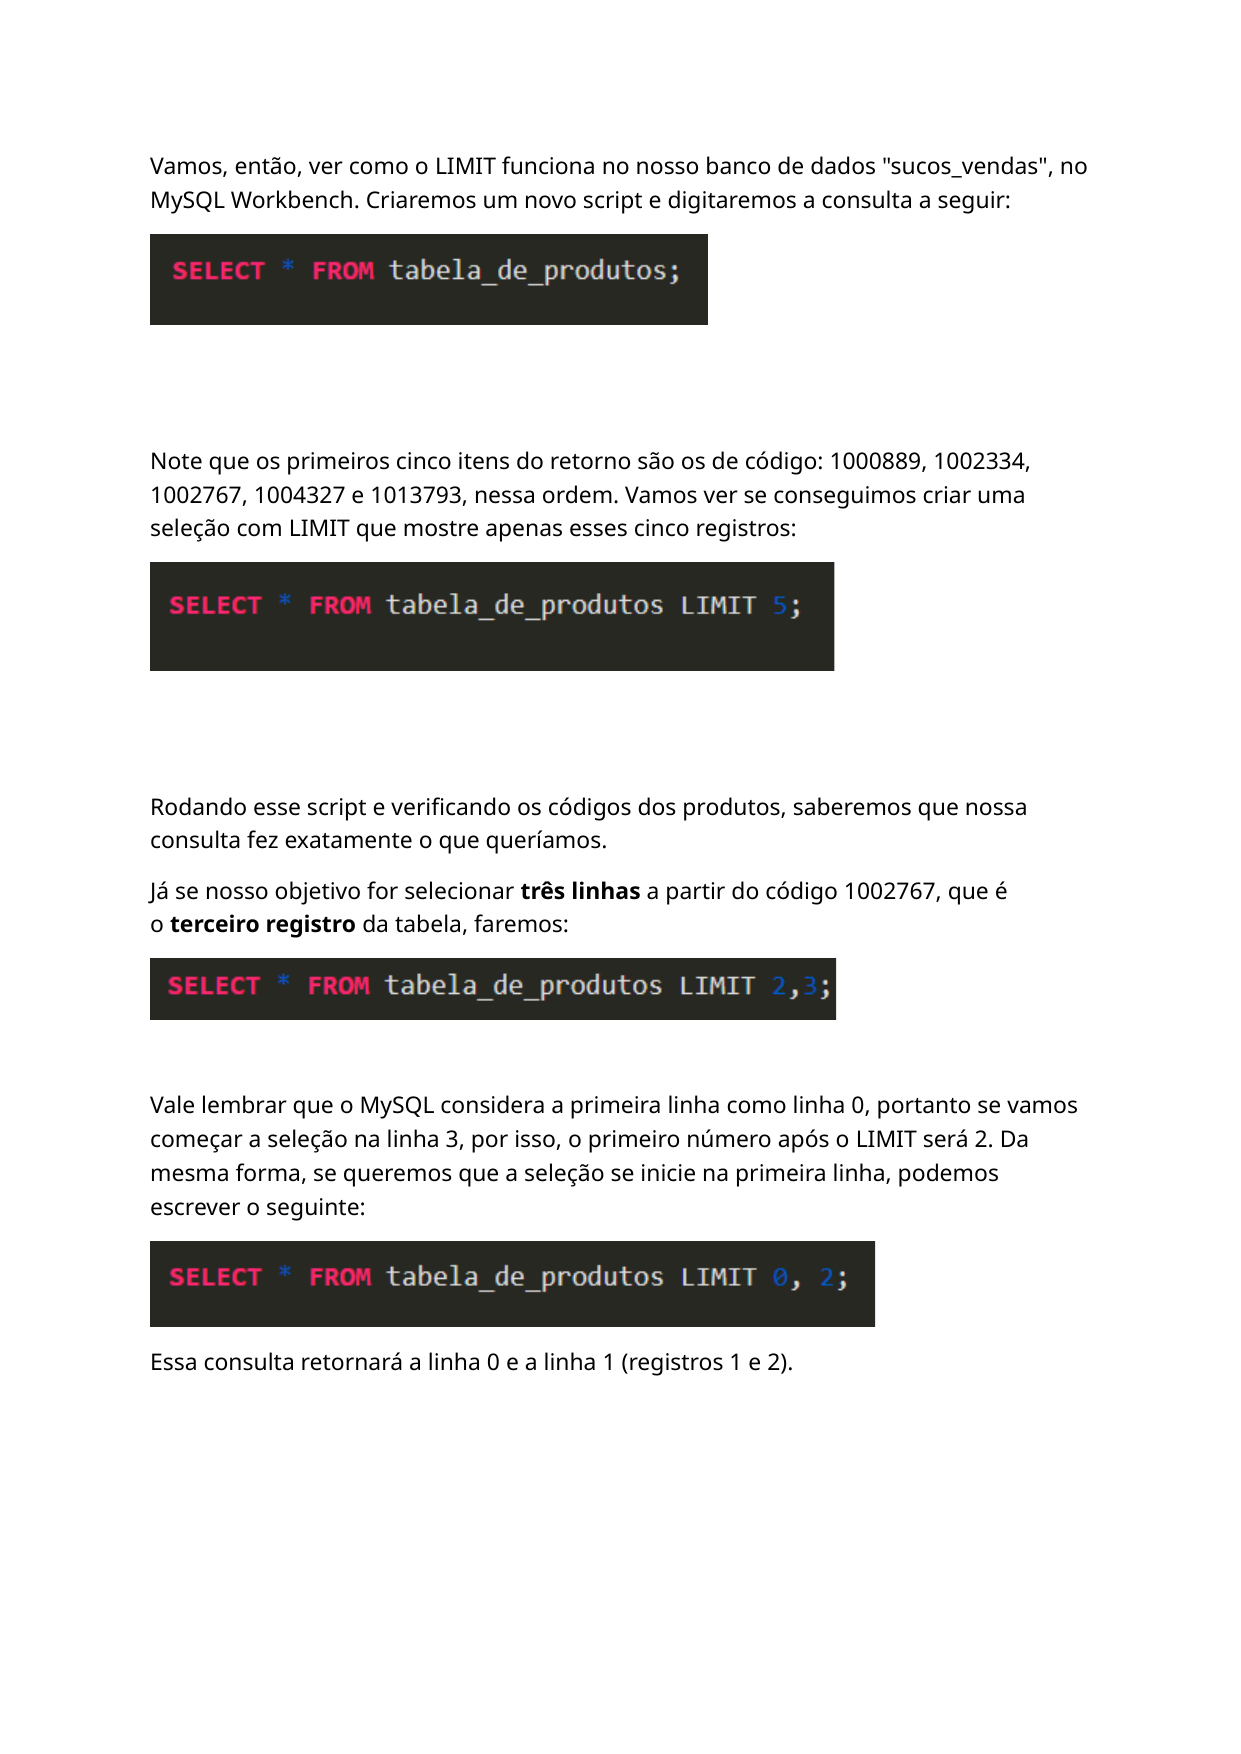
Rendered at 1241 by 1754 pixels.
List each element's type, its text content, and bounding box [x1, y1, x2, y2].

text Essa consulta retornará a linha 0 e a linha 1 (registros 1 e 2). [150, 1346, 1090, 1377]
picture [150, 1241, 876, 1327]
text Vale lembrar que o MySQL considera a primeira linha como linha 0, portanto se vamos começar a seleção na linha 3, por isso, o primeiro número após o LIMIT será 2. Da mesma forma, se queremos que a seleção se inicie na primeira linha, podemos escrever o seguinte: [150, 1089, 1090, 1222]
picture [150, 562, 835, 671]
text Rodando esse script e verificando os códigos dos produtos, saberemos que nossa consulta fez exatamente o que queríamos. [150, 791, 1090, 856]
text Note que os primeiros cinco itens do retorno são os de código: 1000889, 1002334, 1002767, 1004327 e 1013793, nessa ordem. Vamos ver se conseguimos criar uma seleção com LIMIT que mostre apenas esses cinco registros: [150, 445, 1090, 543]
text Vamos, então, ver como o LIMIT funciona no nosso banco de dados "sucos_vendas", no MySQL Workbench. Criaremos um novo script e digitaremos a consulta a seguir: [150, 150, 1090, 215]
picture [150, 234, 708, 325]
text Já se nosso objetivo for selecionar três linhas a partir do código 1002767, que é o terceiro registro da tabela, faremos: [150, 875, 1090, 940]
picture [150, 958, 837, 1020]
